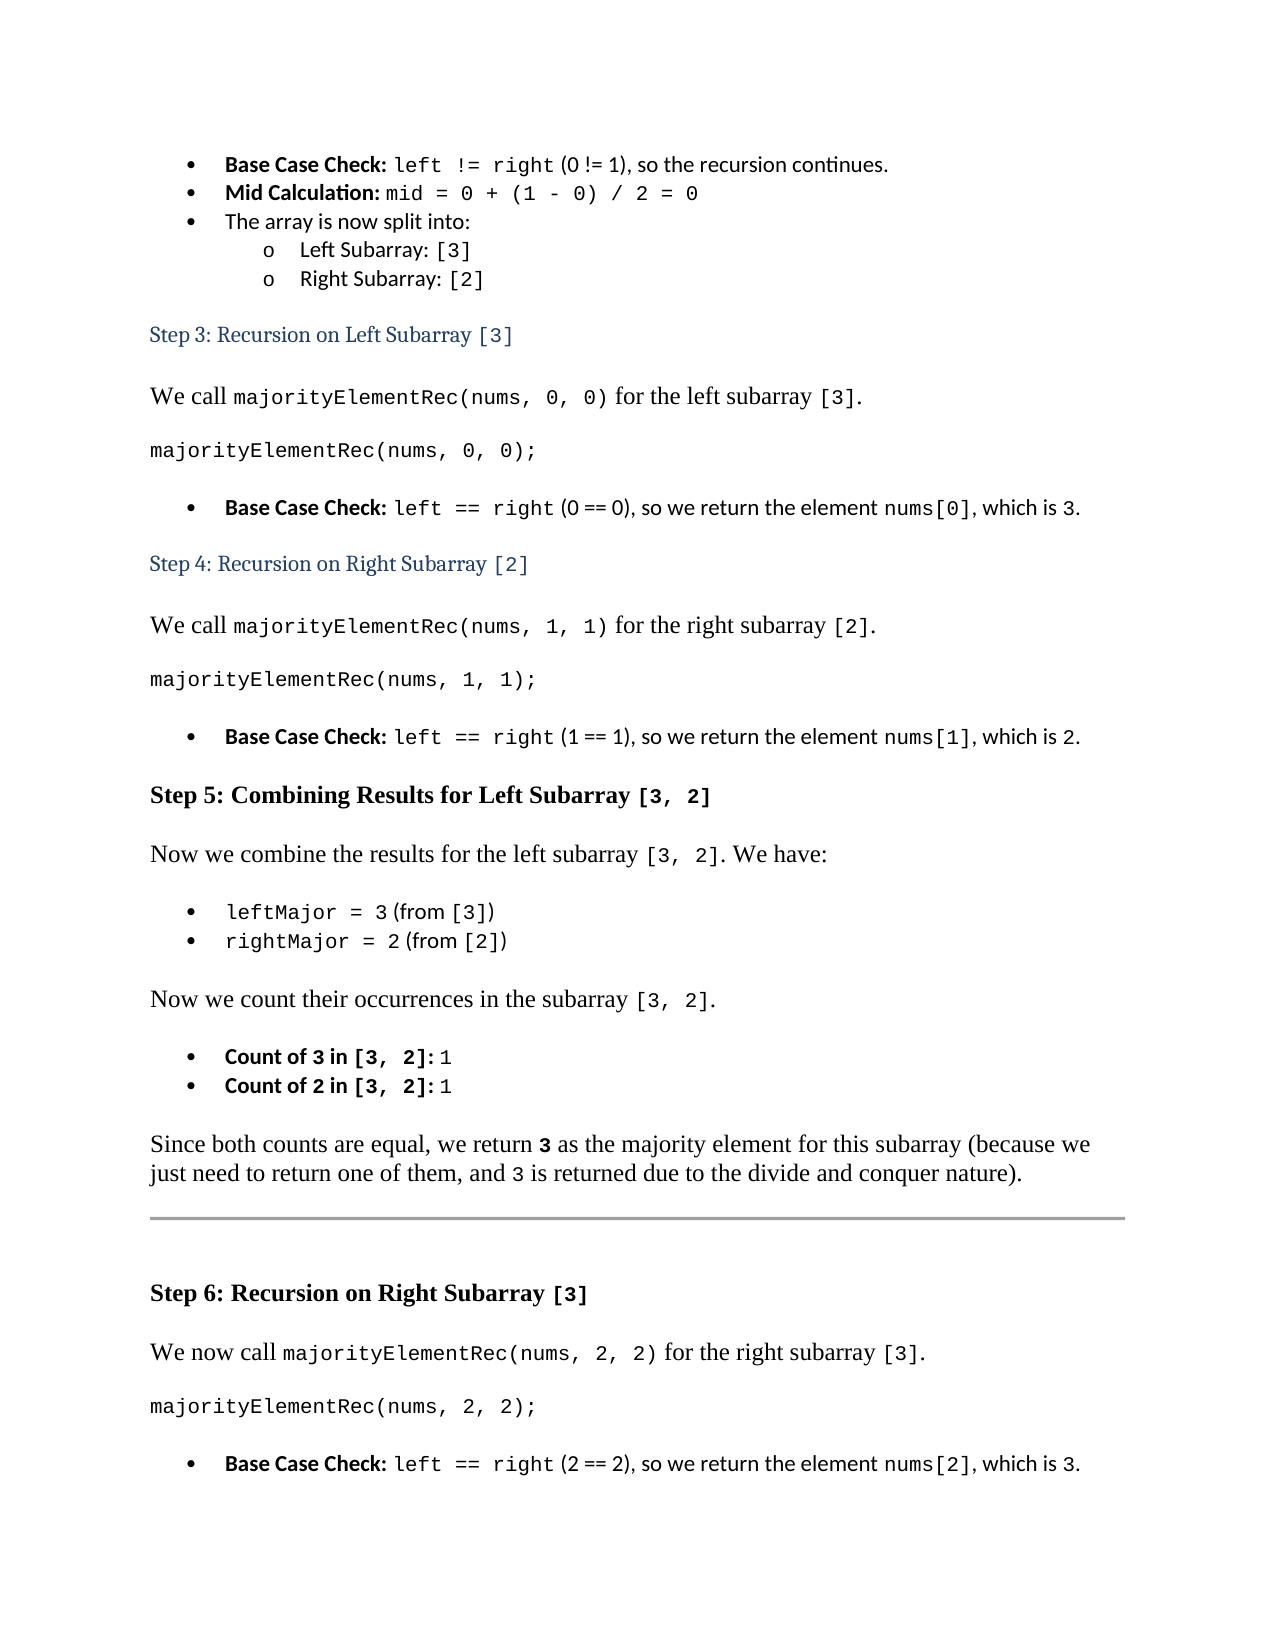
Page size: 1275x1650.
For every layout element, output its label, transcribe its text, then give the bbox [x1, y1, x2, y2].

subtitle Step 4: Recursion on Right Subarray [2] [150, 551, 1125, 577]
text We call majorityElementRec(nums, 1, 1) for the right subarray [2]. [150, 611, 1125, 640]
list Count of 3 in [3, 2]: 1 [187, 1042, 1125, 1071]
list rightMajor = 2 (from [2]) [187, 926, 1125, 954]
list Right Subarray: [2] [262, 264, 1125, 292]
list Base Case Check: left != right (0 != 1), so the recursion continues. [187, 150, 1125, 178]
text We call majorityElementRec(nums, 0, 0) for the left subarray [3]. [150, 381, 1125, 411]
text We now call majorityElementRec(nums, 2, 2) for the right subarray [3]. [150, 1337, 1125, 1367]
list Count of 2 in [3, 2]: 1 [187, 1071, 1125, 1099]
list leftMajor = 3 (from [3]) [187, 897, 1125, 926]
list Base Case Check: left == right (0 == 0), so we return the element nums[0], which is 3. [187, 493, 1125, 521]
subtitle Step 5: Combining Results for Left Subarray [3, 2] [150, 780, 1125, 809]
subtitle Step 3: Recursion on Left Subarray [3] [150, 321, 1125, 348]
list Base Case Check: left == right (2 == 2), so we return the element nums[2], which is 3. [187, 1449, 1125, 1477]
text majorityElementRec(nums, 1, 1); [150, 669, 1125, 693]
text majorityElementRec(nums, 0, 0); [150, 440, 1125, 464]
list Left Subarray: [3] [262, 235, 1125, 264]
list Base Case Check: left == right (1 == 1), so we return the element nums[1], which is 2. [187, 722, 1125, 751]
subtitle Step 6: Recursion on Right Subarray [3] [150, 1278, 1125, 1308]
text majorityElementRec(nums, 2, 2); [150, 1396, 1125, 1419]
text Now we combine the results for the left subarray [3, 2]. We have: [150, 839, 1125, 868]
text Now we count their occurrences in the subarray [3, 2]. [150, 984, 1125, 1013]
list Mid Calculation: mid = 0 + (1 - 0) / 2 = 0 [187, 178, 1125, 207]
list The array is now split into: [187, 207, 1125, 235]
